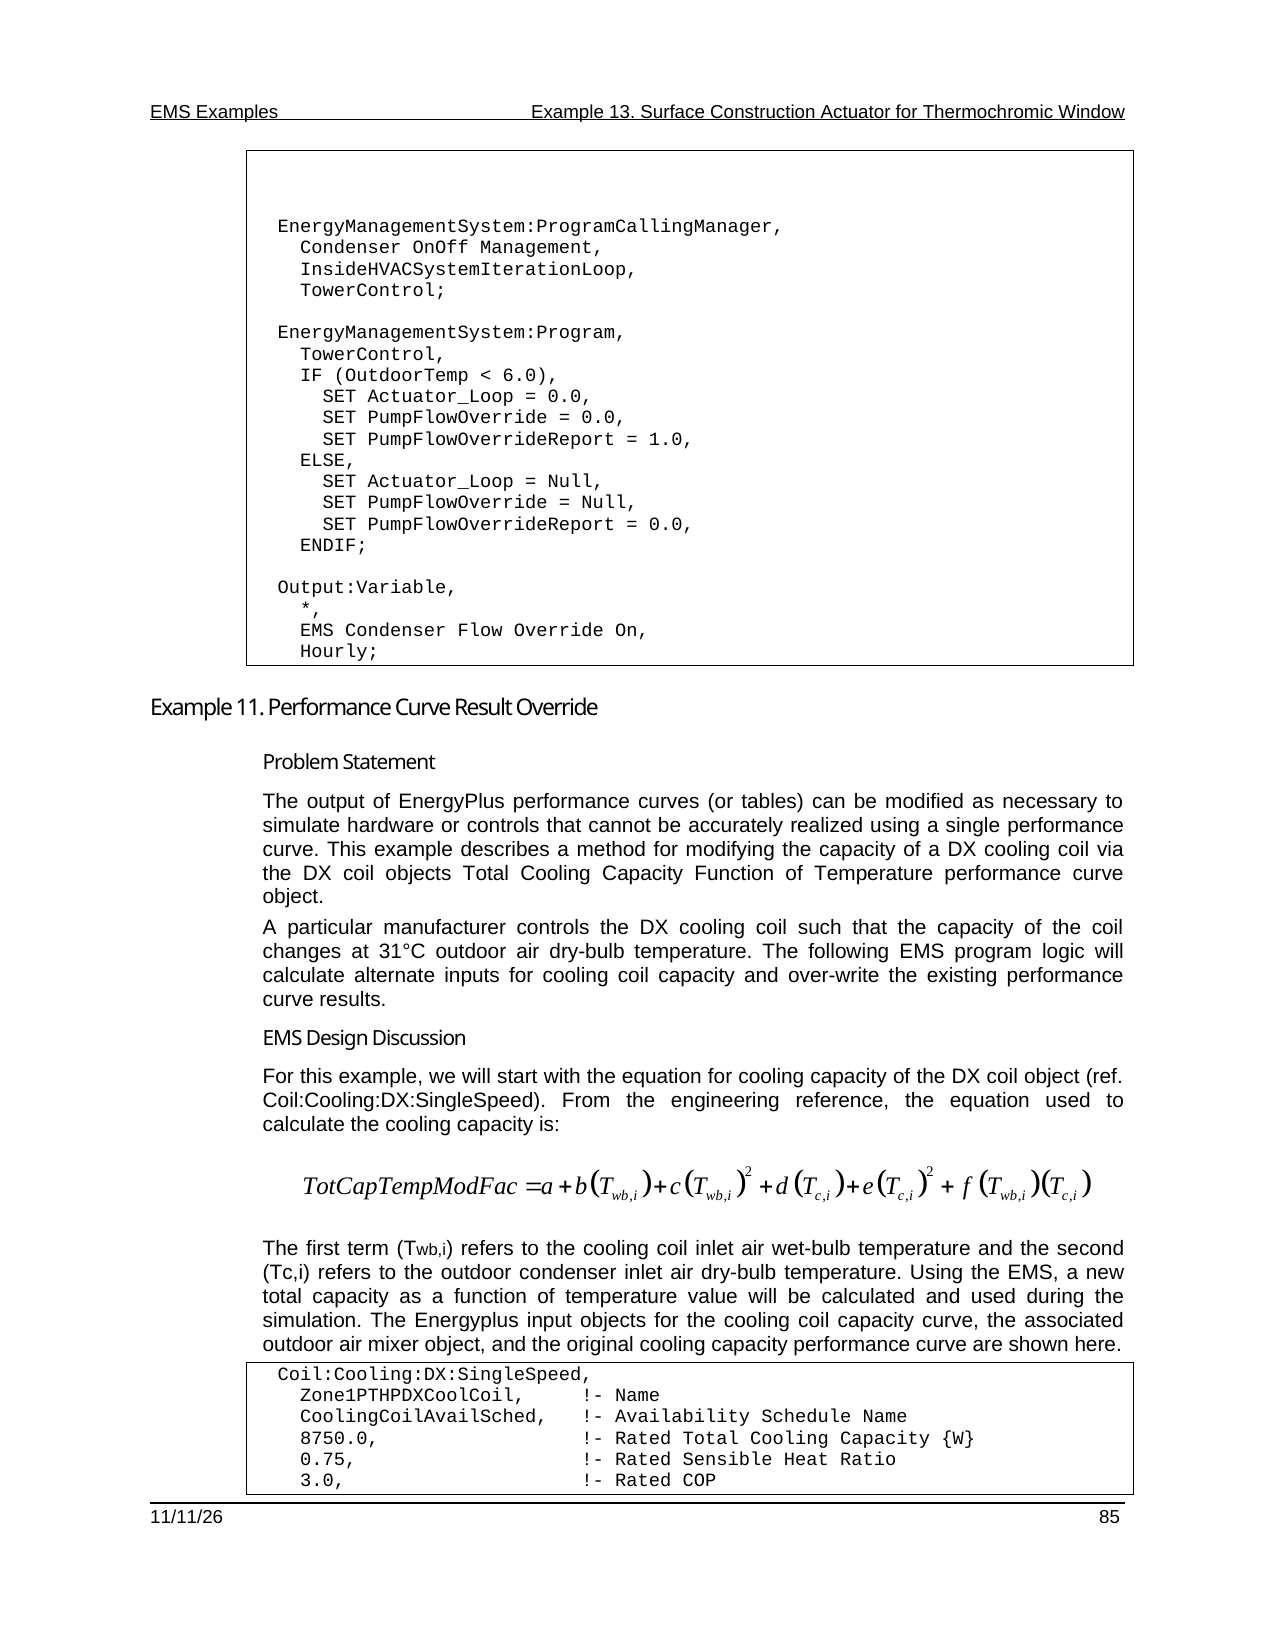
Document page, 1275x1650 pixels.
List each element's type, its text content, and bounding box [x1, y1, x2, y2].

text 8750.0, !- Rated Total Cooling Capacity {W} [247, 1425, 1133, 1447]
text TowerControl; [247, 277, 1133, 302]
text *, [247, 596, 1133, 617]
text SET PumpFlowOverrideReport = 0.0, [247, 511, 1133, 532]
text Zone1PTHPDXCoolCoil, !- Name [247, 1383, 1133, 1404]
subtitle Problem Statement [262, 747, 1125, 776]
text For this example, we will start with the equation for cooling capacity of the DX coil object (ref. Coil:Cooling:DX:SingleSpeed). From the engineering reference, the equation used to calculate the cooling capacity is: [262, 1064, 1125, 1136]
text CoolingCoilAvailSched, !- Availability Schedule Name [247, 1404, 1133, 1425]
text EnergyManagementSystem:Program, [247, 320, 1133, 341]
text The output of EnergyPlus performance curves (or tables) can be modified as necessary to simulate hardware or controls that cannot be accurately realized using a single performance curve. This example describes a method for modifying the capacity of a DX cooling coil via the DX coil objects Total Cooling Capacity Function of Temperature performance curve object. [262, 788, 1125, 908]
subtitle Example 11. Performance Curve Result Override [150, 691, 1125, 722]
text InsideHVACSystemIterationLoop, [247, 256, 1133, 277]
text 3.0, !- Rated COP [247, 1468, 1133, 1494]
text ELSE, [247, 447, 1133, 469]
text EMS Condenser Flow Override On, [247, 617, 1133, 639]
text 0.75, !- Rated Sensible Heat Ratio [247, 1447, 1133, 1468]
text SET PumpFlowOverride = 0.0, [247, 405, 1133, 426]
text SET PumpFlowOverrideReport = 1.0, [247, 426, 1133, 447]
text The first term (Twb,i) refers to the cooling coil inlet air wet-bulb temperature and the second (Tc,i) refers to the outdoor condenser inlet air dry-bulb temperature. Using the EMS, a new total capacity as a function of temperature value will be calculated and used during the simulation. The Energyplus input objects for the cooling coil capacity curve, the associated outdoor air mixer object, and the original cooling capacity performance curve are shown here. [262, 1236, 1125, 1355]
text SET Actuator_Loop = 0.0, [247, 384, 1133, 405]
subtitle EMS Design Discussion [262, 1023, 1125, 1051]
text TowerControl, [247, 341, 1133, 362]
text Output:Variable, [247, 575, 1133, 596]
text ENDIF; [247, 532, 1133, 557]
text EnergyManagementSystem:ProgramCallingManager, [247, 214, 1133, 235]
text Coil:Cooling:DX:SingleSpeed, [247, 1363, 1133, 1383]
text SET PumpFlowOverride = Null, [247, 490, 1133, 511]
text A particular manufacturer controls the DX cooling coil such that the capacity of the coil changes at 31°C outdoor air dry-bulb temperature. The following EMS program logic will calculate alternate inputs for cooling coil capacity and over-write the existing performance curve results. [262, 914, 1125, 1010]
text SET Actuator_Loop = Null, [247, 469, 1133, 490]
text Condenser OnOff Management, [247, 235, 1133, 256]
text Hourly; [247, 639, 1133, 665]
text IF (OutdoorTemp < 6.0), [247, 362, 1133, 384]
